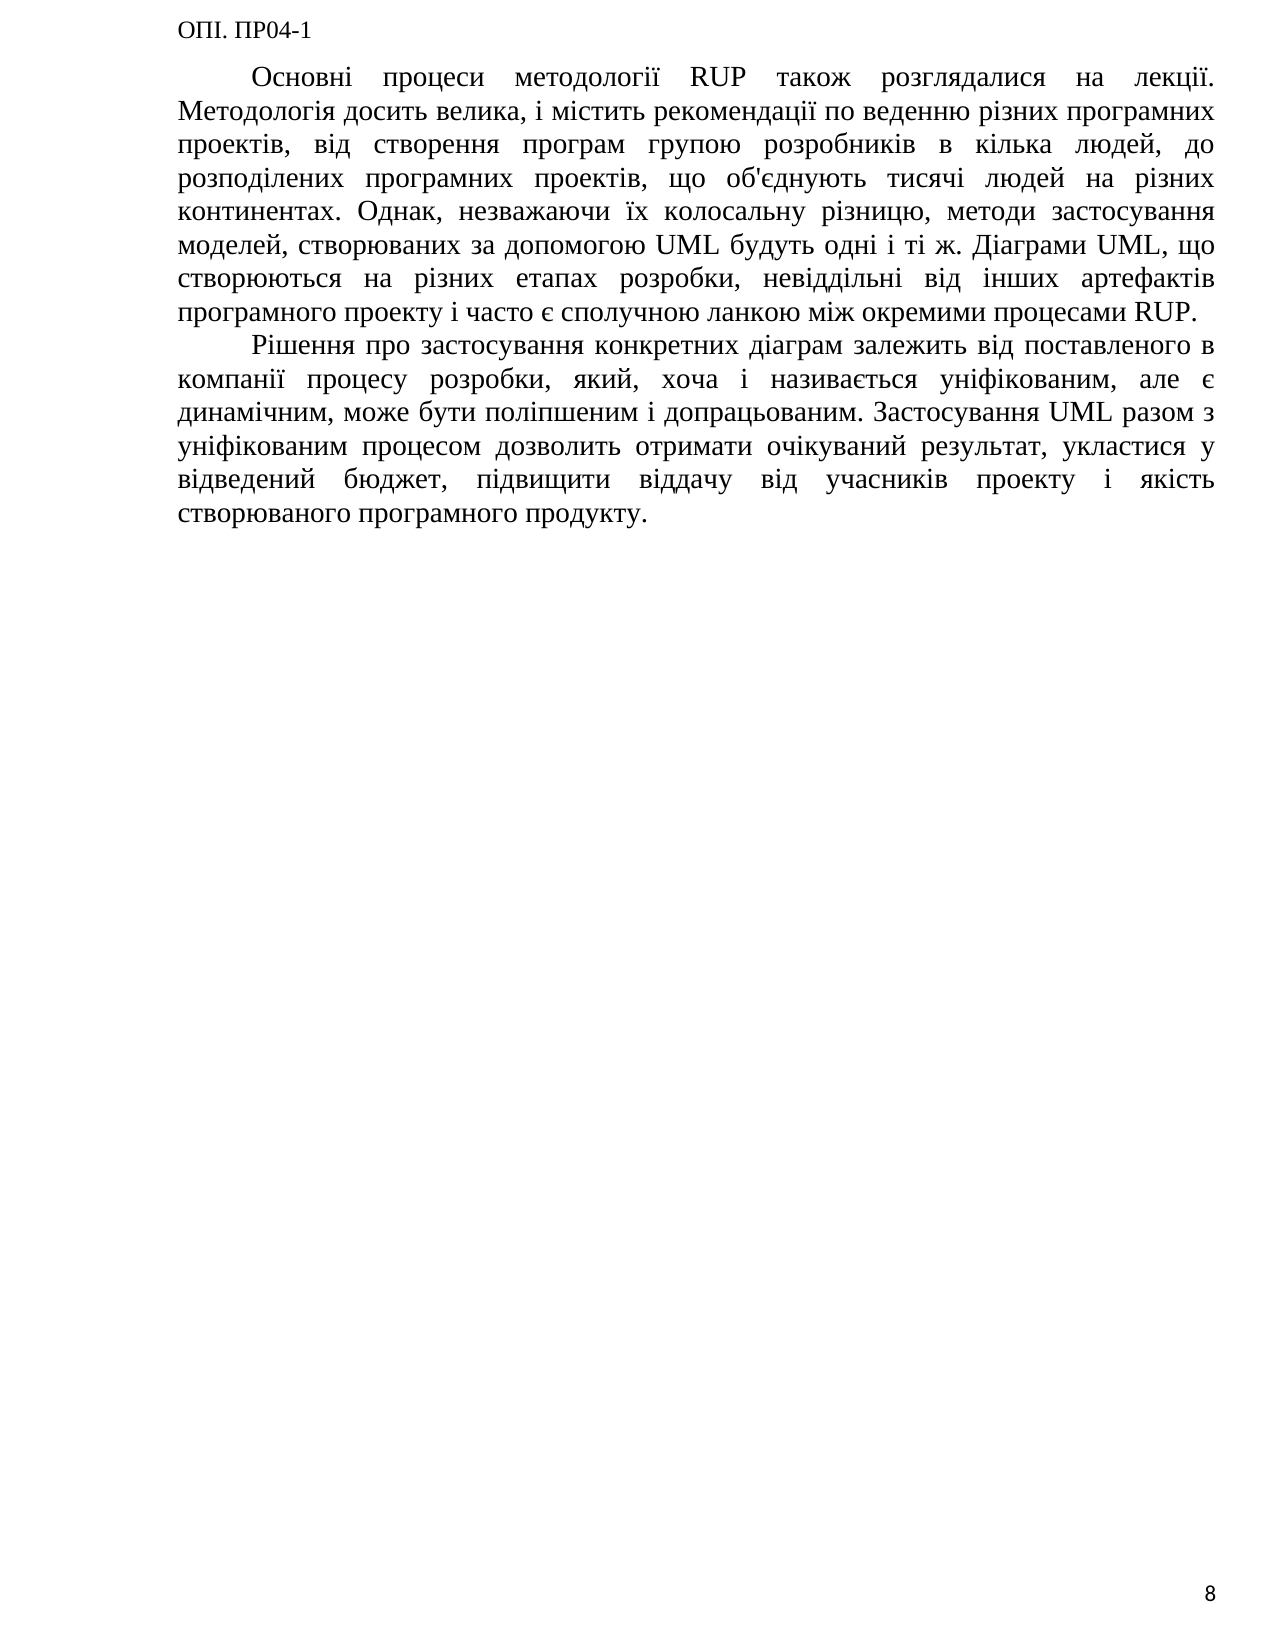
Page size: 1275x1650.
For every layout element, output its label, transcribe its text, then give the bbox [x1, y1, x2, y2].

text Рішення про застосування конкретних діаграм залежить від поставленого в компанії процесу розробки, який, хоча і називається уніфікованим, але є динамічним, може бути поліпшеним і допрацьованим. Застосування UML разом з уніфікованим процесом дозволить отримати очікуваний результат, укластися у відведений бюджет, підвищити віддачу від учасників проекту і якість створюваного програмного продукту. [177, 327, 1216, 529]
text Основні процеси методології RUP також розглядалися на лекції. Методологія досить велика, і містить рекомендації по веденню різних програмних проектів, від створення програм групою розробників в кілька людей, до розподілених програмних проектів, що об'єднують тисячі людей на різних континентах. Однак, незважаючи їх колосальну різницю, методи застосування моделей, створюваних за допомогою UML будуть одні і ті ж. Діаграми UML, що створюються на різних етапах розробки, невіддільні від інших артефактів програмного проекту і часто є сполучною ланкою між окремими процесами RUP. [177, 59, 1216, 327]
